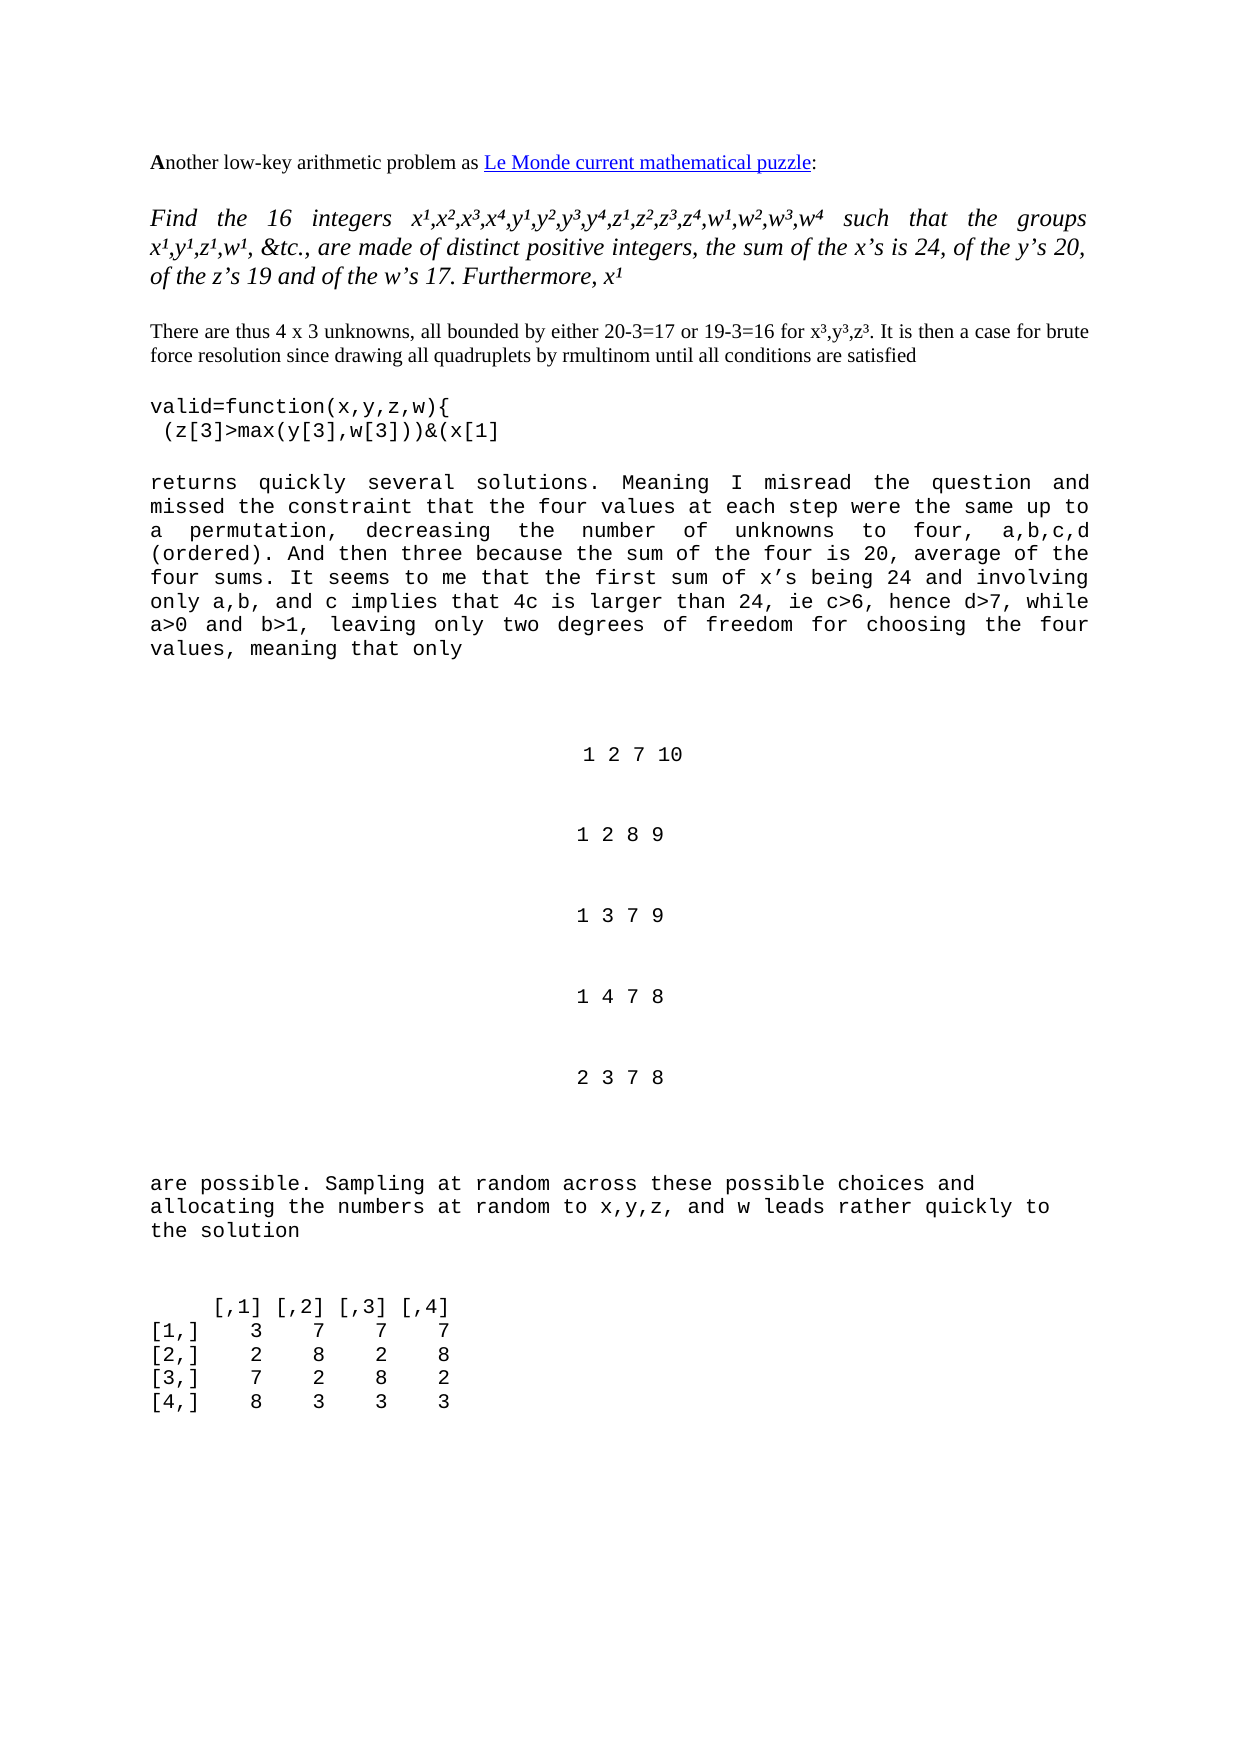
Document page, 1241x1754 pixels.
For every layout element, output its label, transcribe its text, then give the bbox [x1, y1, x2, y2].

text Find the 16 integers x¹,x²,x³,x⁴,y¹,y²,y³,y⁴,z¹,z²,z³,z⁴,w¹,w²,w³,w⁴ such that the groups x¹,y¹,z¹,w¹, &tc., are made of distinct positive integers, the sum of the x’s is 24, of the y’s 20, of the z’s 19 and of the w’s 17. Furthermore, x¹ [150, 203, 1090, 289]
text 1 3 7 9 [150, 905, 1090, 957]
text [2,] 2 8 2 8 [150, 1343, 1090, 1367]
text (z[3]>max(y[3],w[3]))&(x[1] [150, 419, 1090, 443]
text [,1] [,2] [,3] [,4] [150, 1296, 1090, 1320]
text [4,] 8 3 3 3 [150, 1391, 1090, 1414]
text 1 4 7 8 [150, 986, 1090, 1038]
text returns quickly several solutions. Meaning I misread the question and missed the constraint that the four values at each step were the same up to a permutation, decreasing the number of unknowns to four, a,b,c,d (ordered). And then three because the sum of the four is 20, average of the four sums. It seems to me that the first sum of x’s being 24 and involving only a,b, and c implies that 4c is larger than 24, ie c>6, hence d>7, while a>0 and b>1, leaving only two degrees of freedom for choosing the four values, meaning that only [150, 472, 1090, 662]
text There are thus 4 x 3 unknowns, all bounded by either 20-3=17 or 19-3=16 for x³,y³,z³. It is then a case for brute force resolution since drawing all quadruplets by rmultinom until all conditions are satisfied [150, 319, 1090, 367]
text 1 2 8 9 [150, 824, 1090, 876]
text [3,] 7 2 8 2 [150, 1367, 1090, 1391]
text 2 3 7 8 [150, 1067, 1090, 1091]
text Another low-key arithmetic problem as Le Monde current mathematical puzzle: [150, 150, 1090, 174]
text [1,] 3 7 7 7 [150, 1320, 1090, 1343]
text valid=function(x,y,z,w){ [150, 396, 1090, 419]
text 1 2 7 10 [150, 743, 1090, 795]
text are possible. Sampling at random across these possible choices and allocating the numbers at random to x,y,z, and w leads rather quickly to the solution [150, 1172, 1090, 1243]
